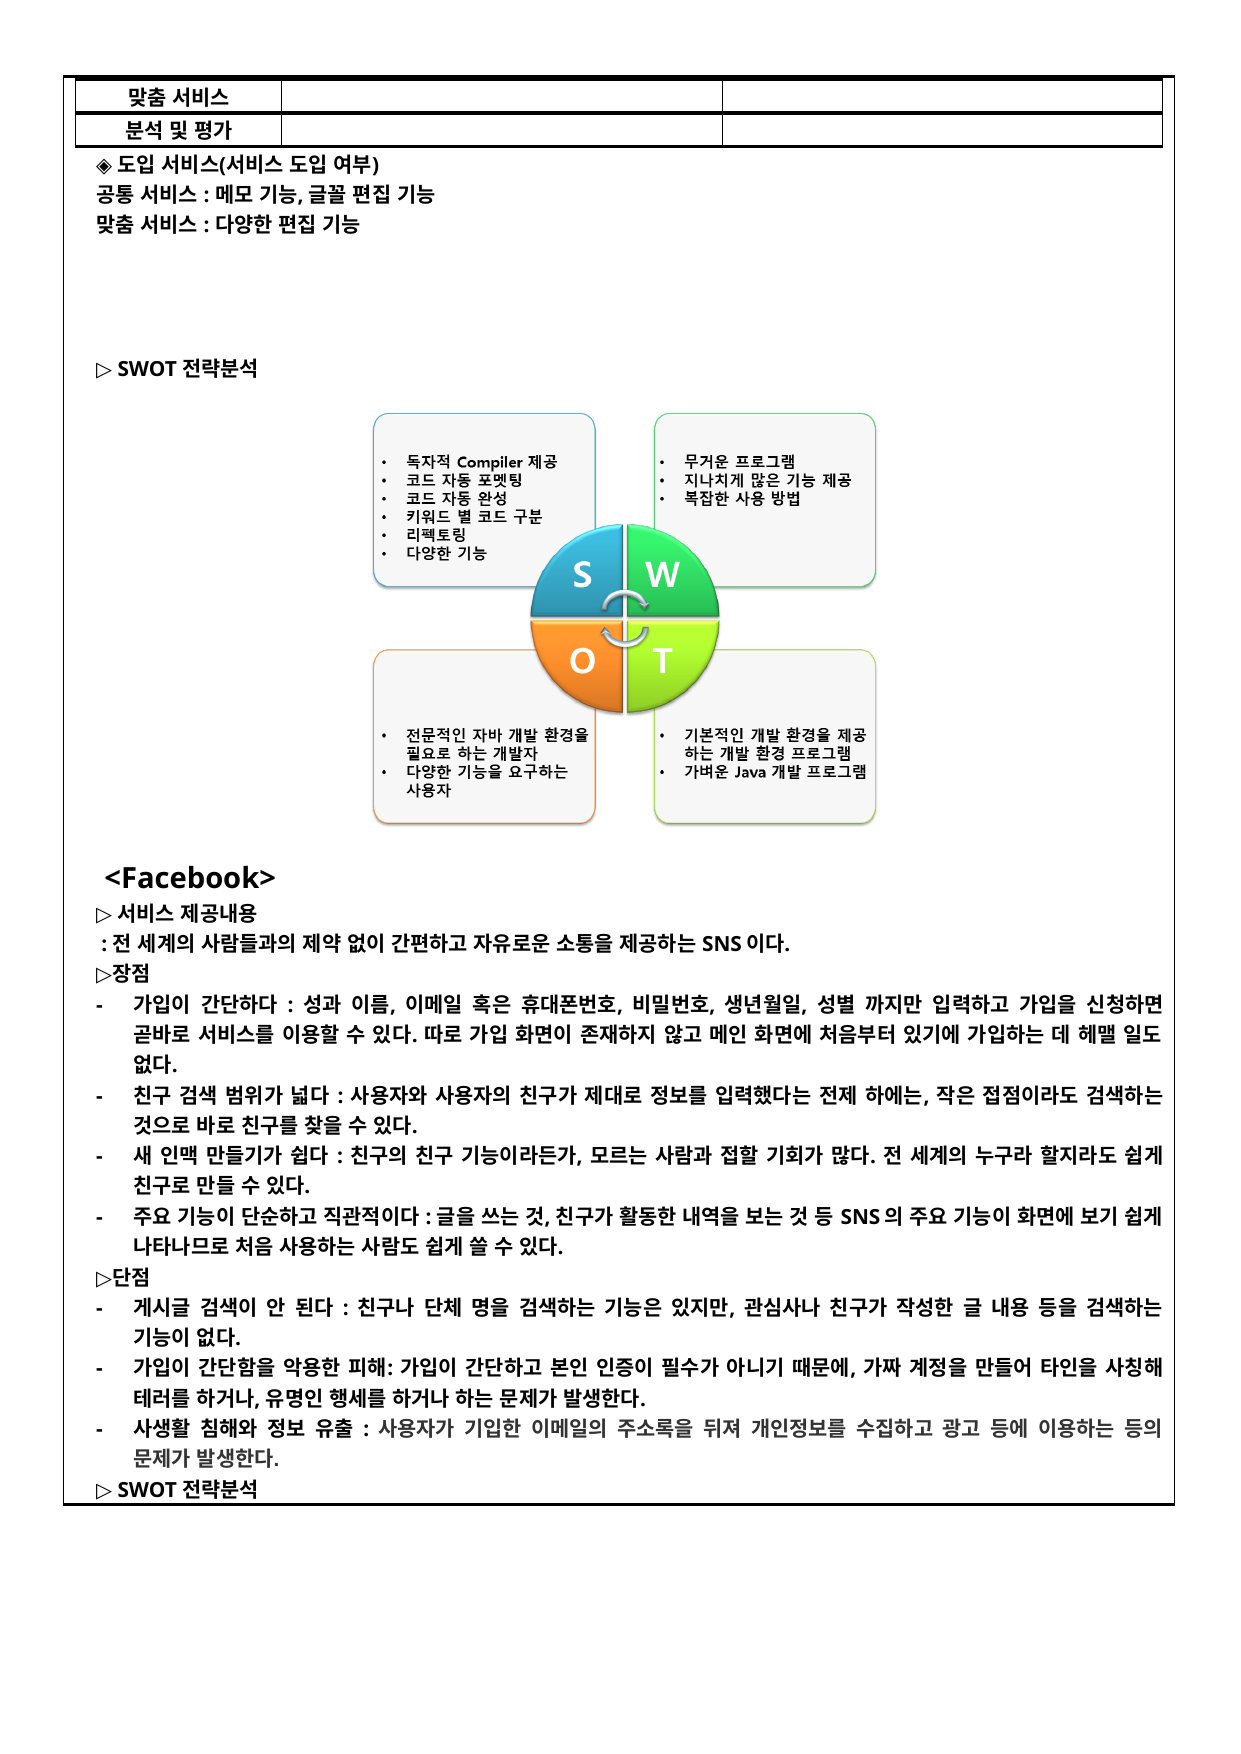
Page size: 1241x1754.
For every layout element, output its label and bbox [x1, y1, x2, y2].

table_cell [64, 78, 1174, 1503]
picture [369, 411, 891, 829]
